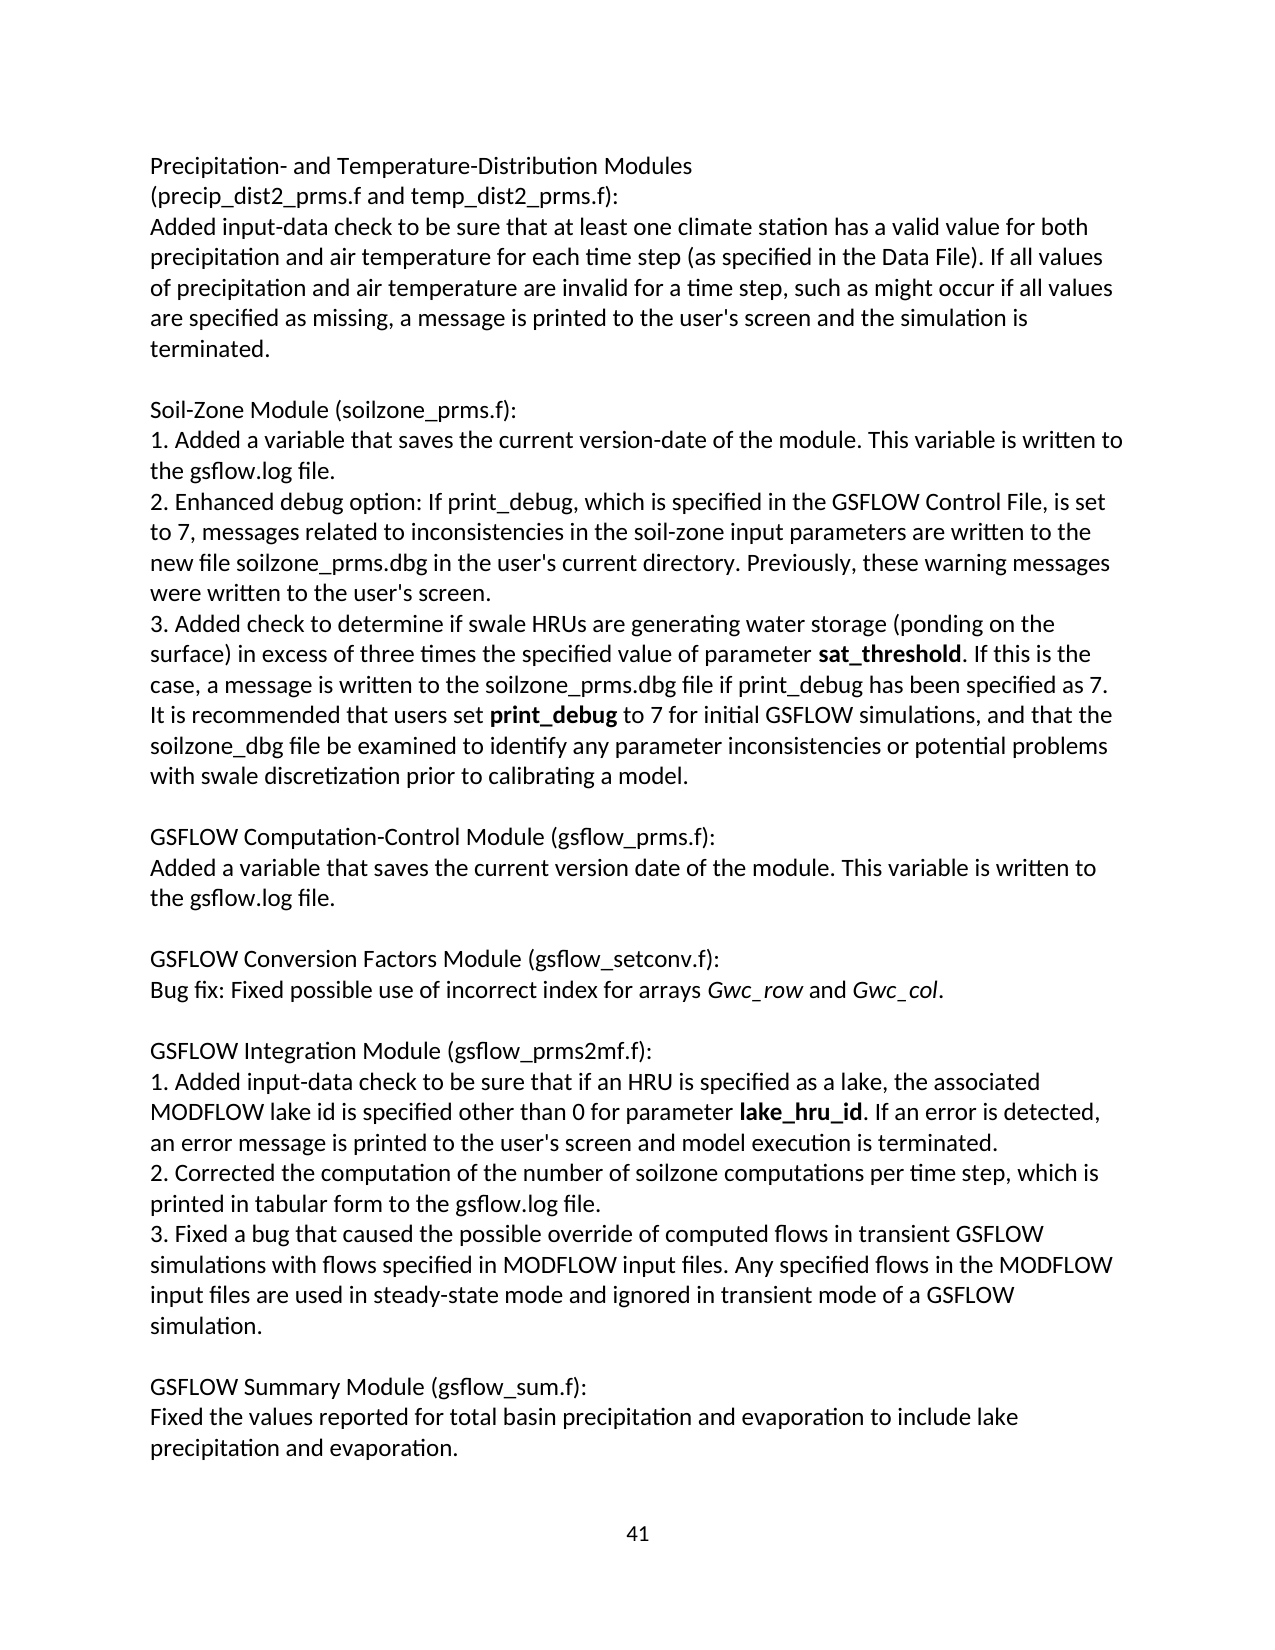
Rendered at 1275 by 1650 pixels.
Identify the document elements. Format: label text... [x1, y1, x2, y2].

text 1. Added a variable that saves the current version-date of the module. This variable is written to the gsflow.log file. [150, 425, 1125, 486]
text Bug fix: Fixed possible use of incorrect index for arrays Gwc_row and Gwc_col. [150, 974, 1125, 1004]
text (precip_dist2_prms.f and temp_dist2_prms.f): [150, 181, 1125, 211]
text Added a variable that saves the current version date of the module. This variable is written to the gsflow.log file. [150, 852, 1125, 913]
text Soil-Zone Module (soilzone_prms.f): [150, 394, 1125, 425]
text 2. Corrected the computation of the number of soilzone computations per time step, which is printed in tabular form to the gsflow.log file. [150, 1157, 1125, 1218]
text 3. Added check to determine if swale HRUs are generating water storage (ponding on the surface) in excess of three times the specified value of parameter sat_threshold. If this is the case, a message is written to the soilzone_prms.dbg file if print_debug has been specified as 7. It is recommended that users set print_debug to 7 for initial GSFLOW simulations, and that the soilzone_dbg file be examined to identify any parameter inconsistencies or potential problems with swale discretization prior to calibrating a model. [150, 608, 1125, 791]
text 3. Fixed a bug that caused the possible override of computed flows in transient GSFLOW simulations with flows specified in MODFLOW input files. Any specified flows in the MODFLOW input files are used in steady-state mode and ignored in transient mode of a GSFLOW simulation. [150, 1218, 1125, 1340]
text Fixed the values reported for total basin precipitation and evaporation to include lake precipitation and evaporation. [150, 1401, 1125, 1462]
text GSFLOW Computation-Control Module (gsflow_prms.f): [150, 821, 1125, 852]
text Precipitation- and Temperature-Distribution Modules [150, 150, 1125, 181]
text GSFLOW Integration Module (gsflow_prms2mf.f): [150, 1035, 1125, 1066]
text 2. Enhanced debug option: If print_debug, which is specified in the GSFLOW Control File, is set to 7, messages related to inconsistencies in the soil-zone input parameters are written to the new file soilzone_prms.dbg in the user's current directory. Previously, these warning messages were written to the user's screen. [150, 486, 1125, 608]
text GSFLOW Summary Module (gsflow_sum.f): [150, 1371, 1125, 1401]
text Added input-data check to be sure that at least one climate station has a valid value for both precipitation and air temperature for each time step (as specified in the Data File). If all values of precipitation and air temperature are invalid for a time step, such as might occur if all values are specified as missing, a message is printed to the user's screen and the simulation is terminated. [150, 211, 1125, 364]
text 1. Added input-data check to be sure that if an HRU is specified as a lake, the associated MODFLOW lake id is specified other than 0 for parameter lake_hru_id. If an error is detected, an error message is printed to the user's screen and model execution is terminated. [150, 1066, 1125, 1157]
text GSFLOW Conversion Factors Module (gsflow_setconv.f): [150, 943, 1125, 974]
